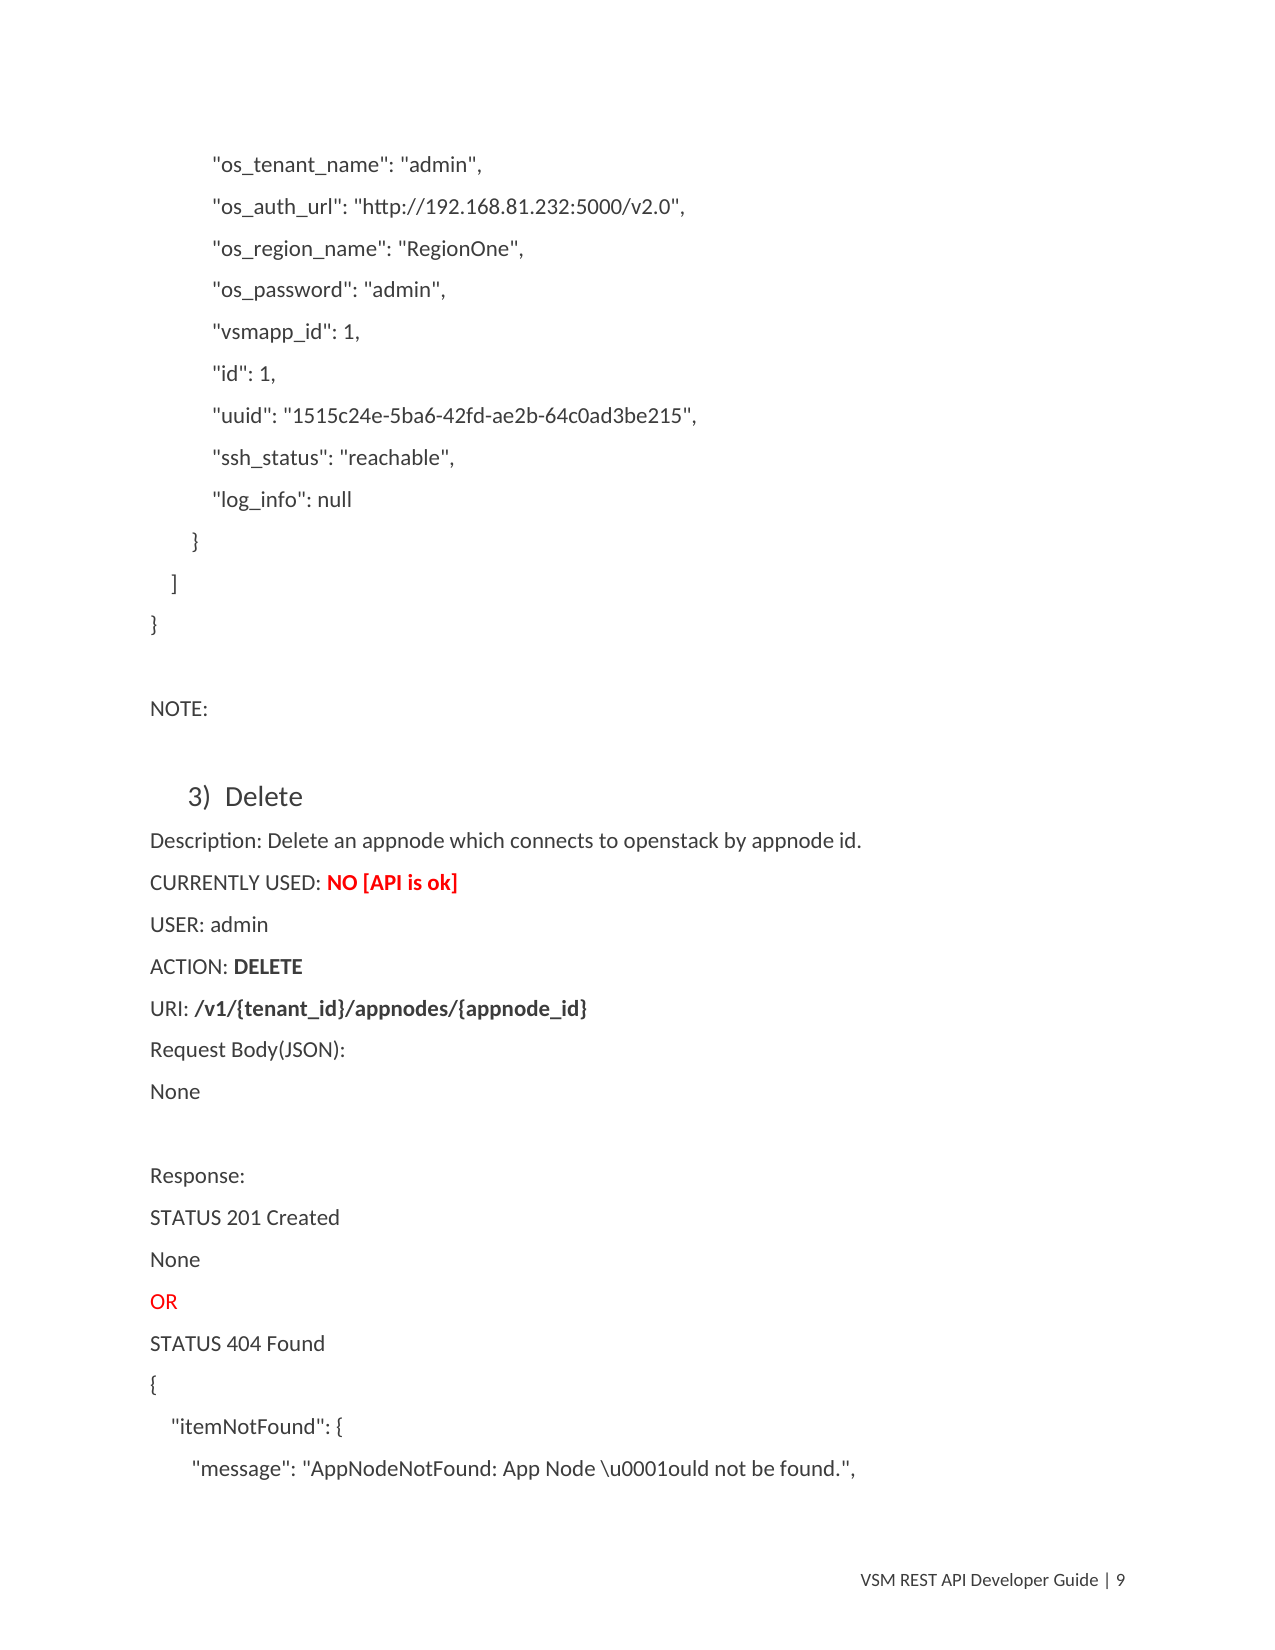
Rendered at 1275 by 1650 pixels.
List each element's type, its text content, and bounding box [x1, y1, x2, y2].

text "uuid": "1515c24e-5ba6-42fd-ae2b-64c0ad3be215", [150, 401, 1125, 429]
text None [150, 1245, 1125, 1273]
text ] [150, 569, 1125, 597]
text "message": "AppNodeNotFound: App Node \u0001ould not be found.", [150, 1454, 1125, 1482]
text { [150, 1371, 1125, 1399]
text "ssh_status": "reachable", [150, 443, 1125, 471]
text "os_tenant_name": "admin", [150, 150, 1125, 178]
text USER: admin [150, 910, 1125, 938]
text STATUS 404 Found [150, 1329, 1125, 1357]
text "os_auth_url": "http://192.168.81.232:5000/v2.0", [150, 192, 1125, 220]
text "os_region_name": "RegionOne", [150, 234, 1125, 262]
text ACTION: DELETE [150, 952, 1125, 980]
text None [150, 1077, 1125, 1106]
text } [150, 611, 1125, 639]
text URI: /v1/{tenant_id}/appnodes/{appnode_id} [150, 994, 1125, 1022]
text "vsmapp_id": 1, [150, 317, 1125, 346]
text "itemNotFound": { [150, 1412, 1125, 1441]
text NOTE: [150, 694, 1125, 722]
text CURRENTLY USED: NO [API is ok] [150, 868, 1125, 896]
text "id": 1, [150, 359, 1125, 387]
text OR [150, 1287, 1125, 1315]
text Request Body(JSON): [150, 1036, 1125, 1064]
text Response: [150, 1161, 1125, 1189]
text "os_password": "admin", [150, 276, 1125, 304]
list Delete [187, 778, 1125, 814]
text "log_info": null [150, 485, 1125, 513]
text } [150, 527, 1125, 555]
text STATUS 201 Created [150, 1203, 1125, 1231]
text Description: Delete an appnode which connects to openstack by appnode id. [150, 826, 1125, 854]
